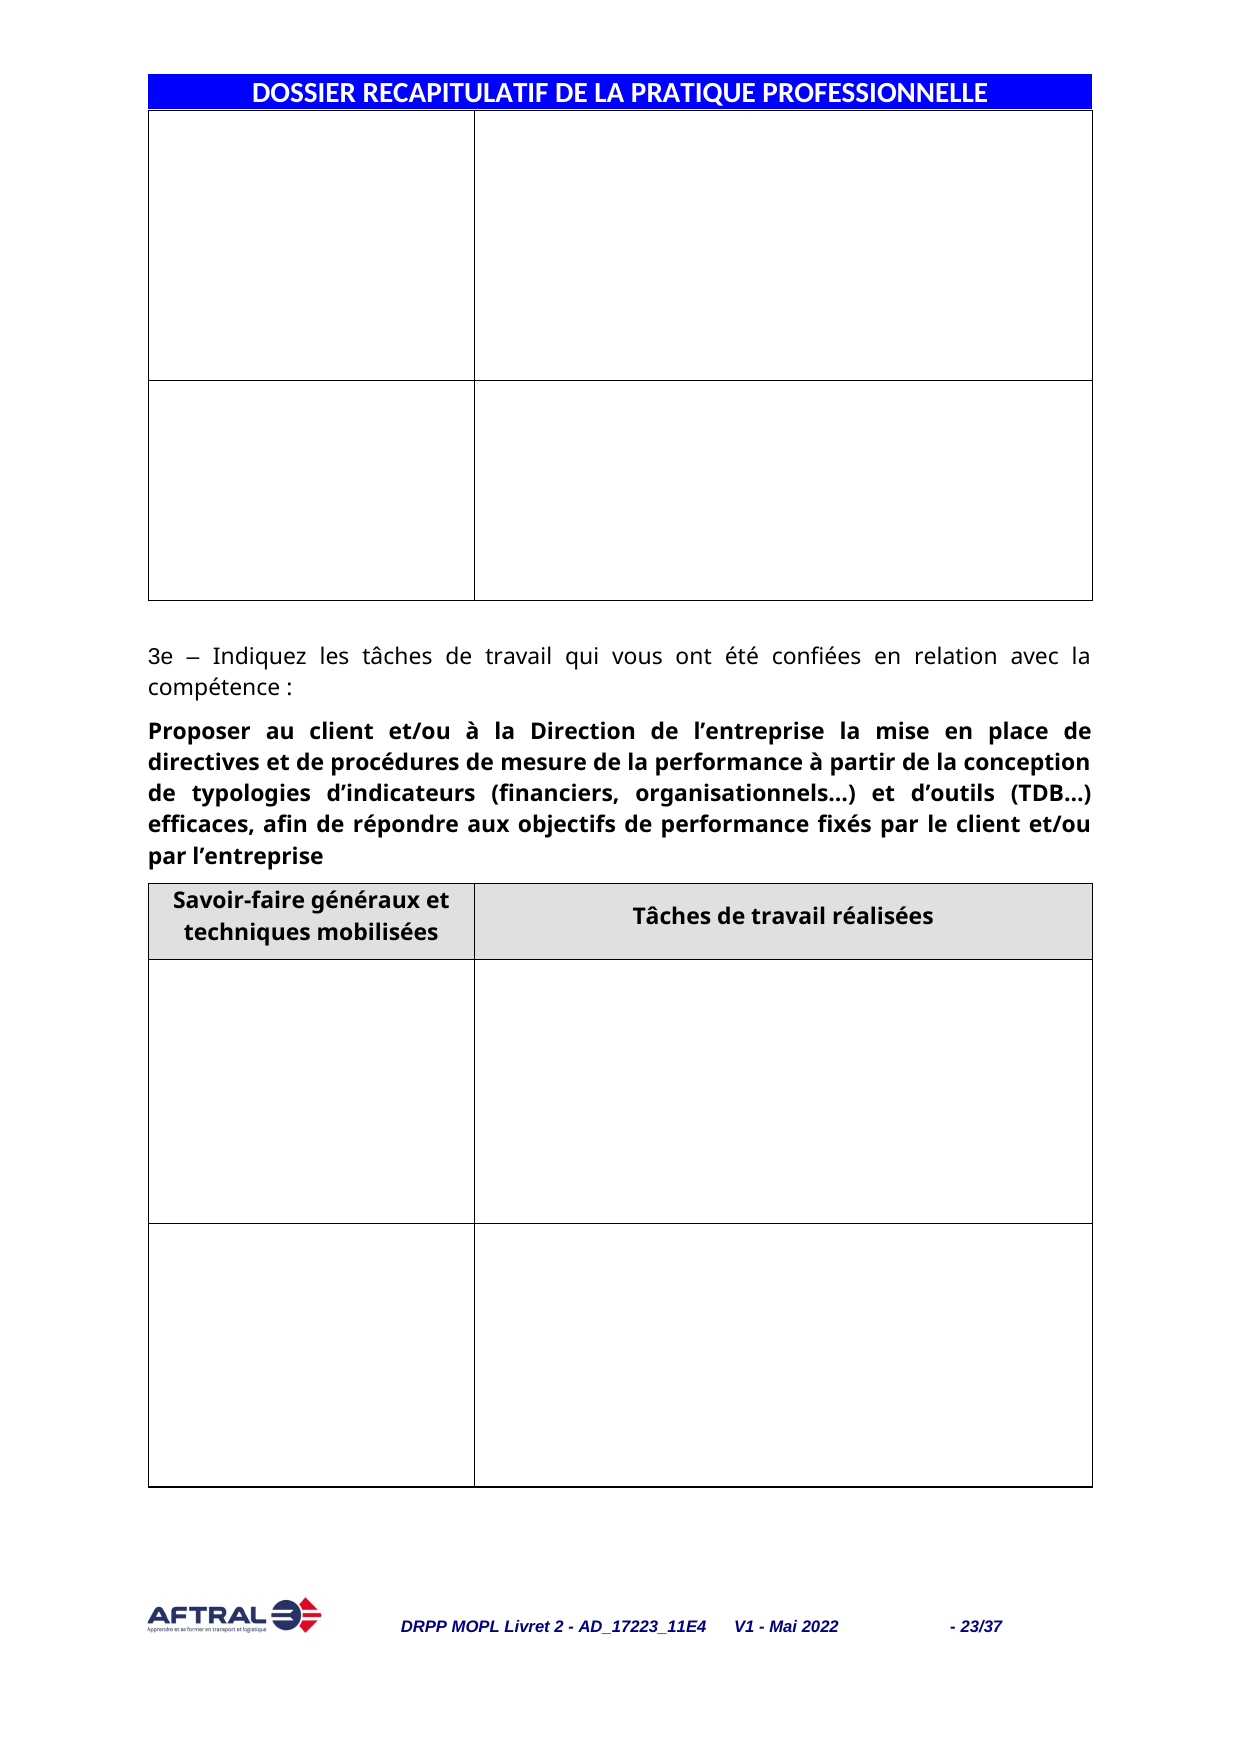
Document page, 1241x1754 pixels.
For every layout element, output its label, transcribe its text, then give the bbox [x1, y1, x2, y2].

table_cell [475, 960, 1092, 1223]
table_header Tâches de travail réalisées [475, 884, 1092, 959]
text 3e – Indiquez les tâches de travail qui vous ont été confiées en relation avec la compétence : [148, 639, 1092, 702]
table_cell [149, 111, 474, 380]
table_header Savoir-faire généraux et techniques mobilisées [149, 884, 474, 959]
text Proposer au client et/ou à la Direction de l’entreprise la mise en place de directives et de procédures de mesure de la performance à partir de la conception de typologies d’indicateurs (financiers, organisationnels…) et d’outils (TDB…) efficaces, afin de répondre aux objectifs de performance fixés par le client et/ou par l’entreprise [148, 714, 1092, 871]
table_cell [149, 1224, 474, 1486]
table_cell [475, 1224, 1092, 1486]
table_cell [475, 111, 1092, 380]
table_cell [149, 960, 474, 1223]
picture [147, 1597, 322, 1633]
table_cell [475, 381, 1092, 600]
table_cell [149, 381, 474, 600]
